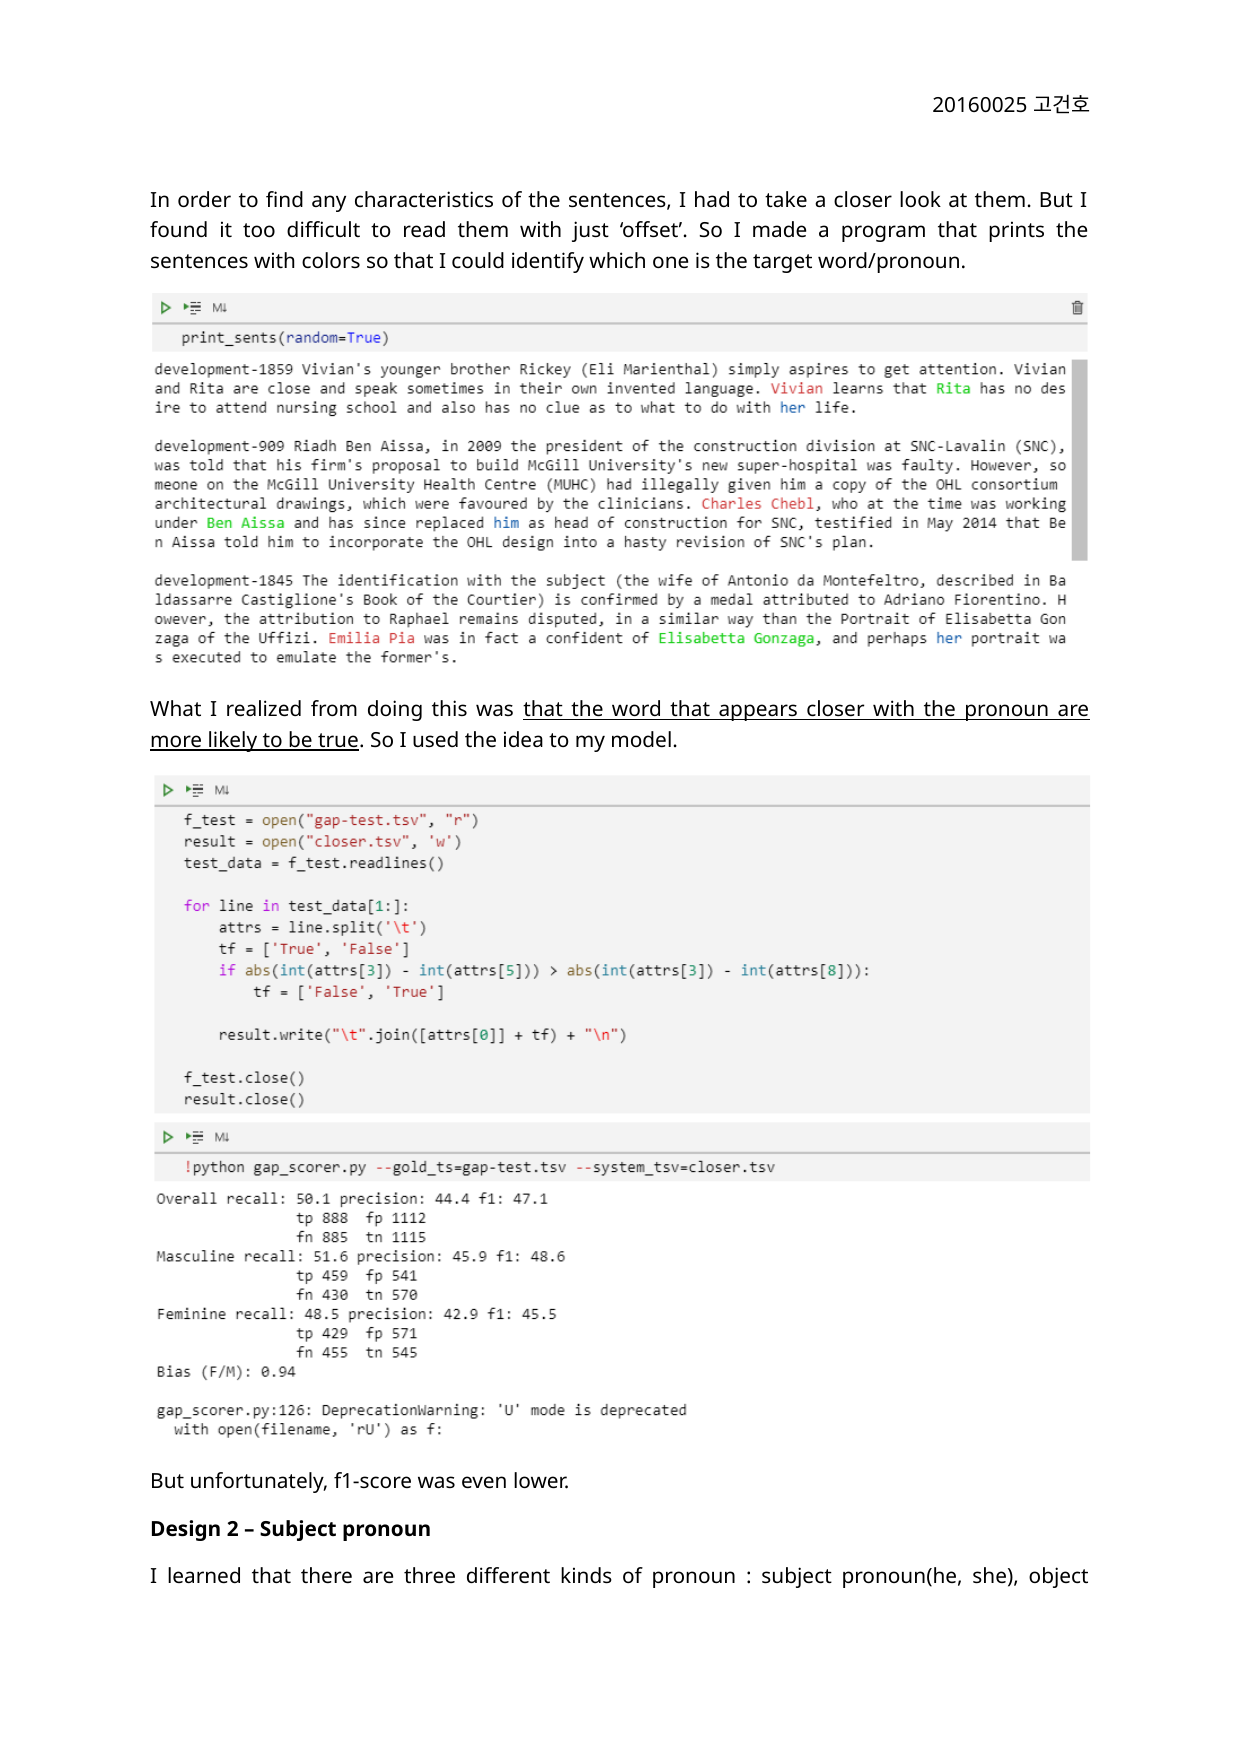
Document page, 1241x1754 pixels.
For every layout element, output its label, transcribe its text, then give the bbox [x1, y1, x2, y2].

text In order to find any characteristics of the sentences, I had to take a closer look at them. But I found it too difficult to read them with just ‘offset’. So I made a program that prints the sentences with colors so that I could identify which one is the target word/pronoun. [150, 185, 1090, 275]
text But unfortunately, f1-score was even lower. [150, 1466, 1090, 1495]
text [150, 1561, 1090, 1589]
text What I realized from doing this was that the word that appears closer with the pronoun are more likely to be true. So I used the idea to my model. [150, 694, 1090, 754]
text Design 2 – Subject pronoun [150, 1514, 1090, 1542]
picture [150, 772, 1091, 1448]
picture [150, 293, 1091, 676]
